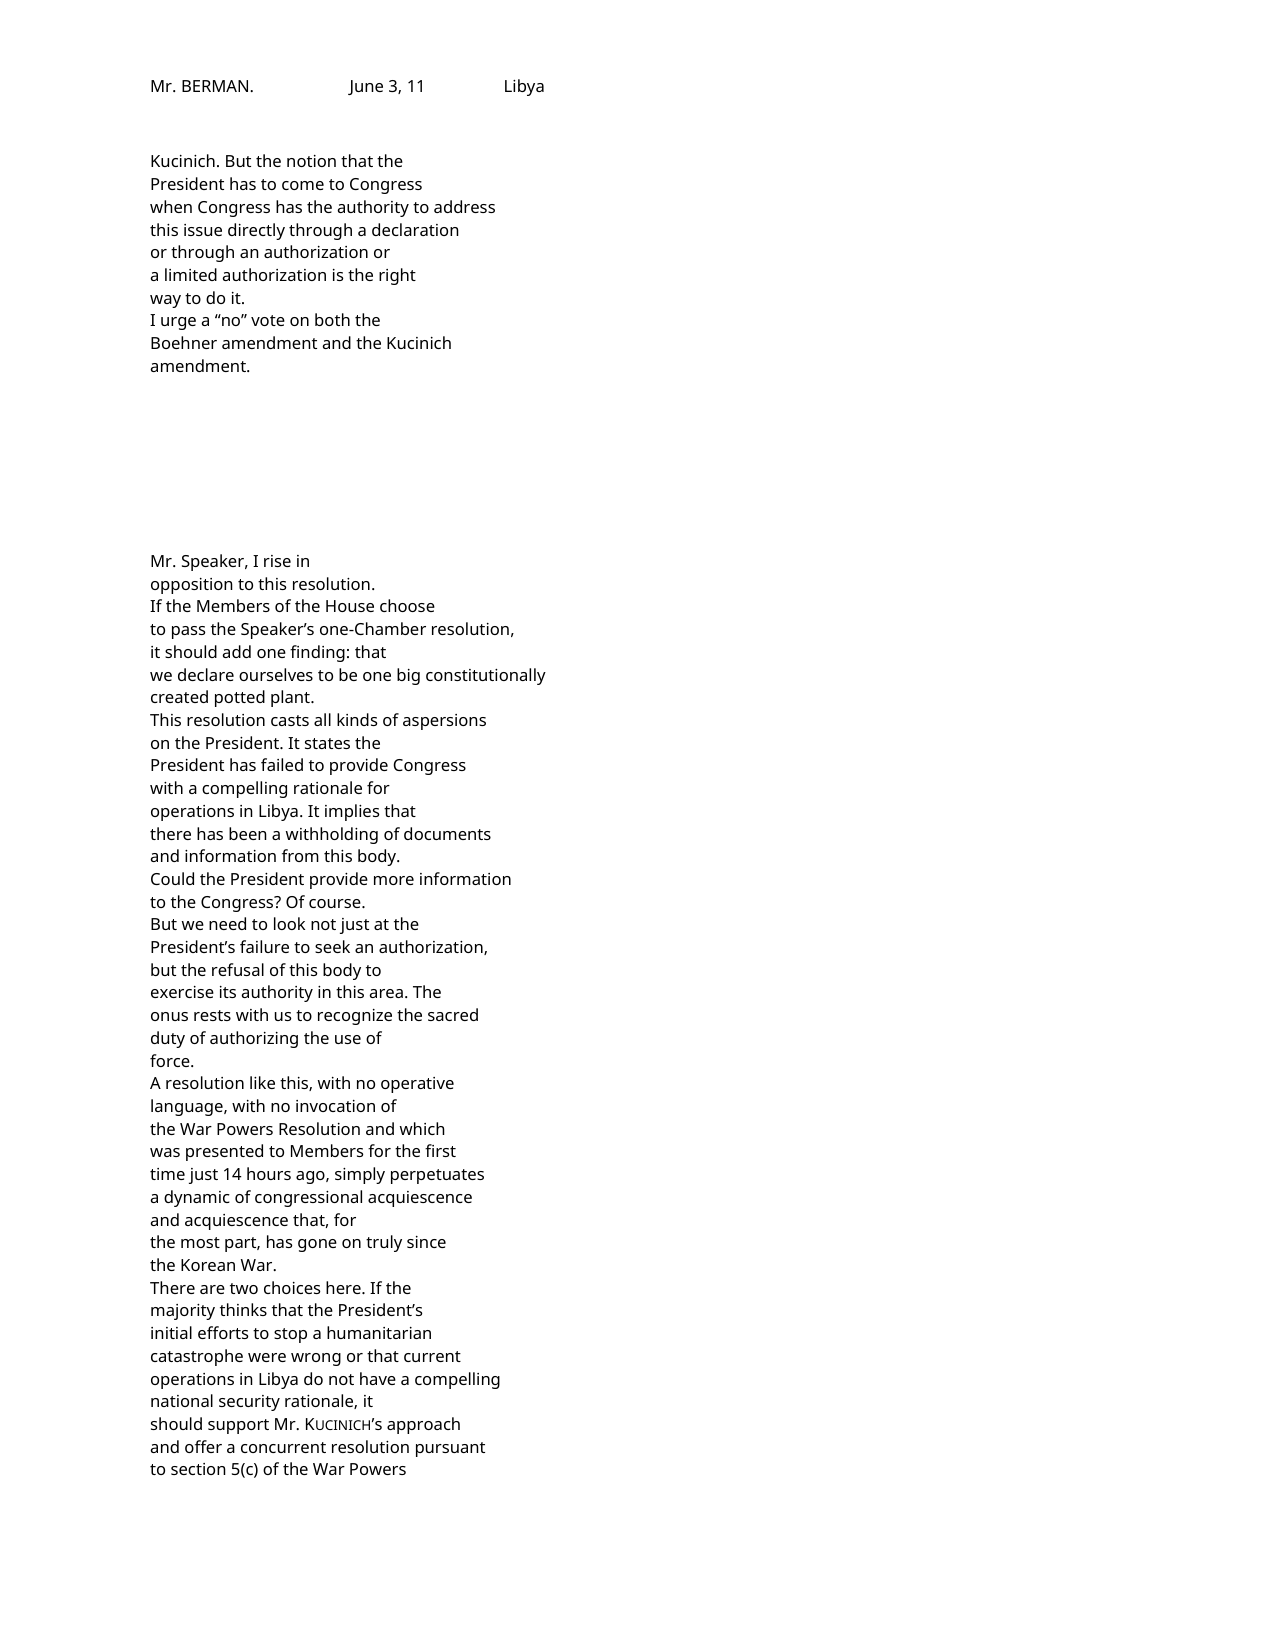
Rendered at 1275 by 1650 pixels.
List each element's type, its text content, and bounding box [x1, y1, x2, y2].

text This resolution casts all kinds of aspersions [150, 708, 1125, 731]
text President has to come to Congress [150, 173, 1125, 195]
text operations in Libya do not have a compelling [150, 1367, 1125, 1390]
text was presented to Members for the first [150, 1140, 1125, 1163]
text If the Members of the House choose [150, 595, 1125, 618]
text on the President. It states the [150, 731, 1125, 754]
text the Korean War. [150, 1253, 1125, 1276]
text initial efforts to stop a humanitarian [150, 1322, 1125, 1344]
text when Congress has the authority to address [150, 195, 1125, 218]
text onus rests with us to recognize the sacred [150, 1004, 1125, 1026]
text there has been a withholding of documents [150, 822, 1125, 845]
text Kucinich. But the notion that the [150, 150, 1125, 173]
text catastrophe were wrong or that current [150, 1344, 1125, 1367]
text time just 14 hours ago, simply perpetuates [150, 1163, 1125, 1185]
text Mr. Speaker, I rise in [150, 549, 1125, 572]
text but the refusal of this body to [150, 958, 1125, 981]
text But we need to look not just at the [150, 913, 1125, 936]
text created potted plant. [150, 686, 1125, 708]
text opposition to this resolution. [150, 572, 1125, 595]
text President has failed to provide Congress [150, 754, 1125, 777]
text to pass the Speaker’s one-Chamber resolution, [150, 618, 1125, 640]
text Could the President provide more information [150, 867, 1125, 890]
text way to do it. [150, 286, 1125, 309]
text and information from this body. [150, 845, 1125, 867]
text force. [150, 1049, 1125, 1072]
text to the Congress? Of course. [150, 890, 1125, 913]
text A resolution like this, with no operative [150, 1072, 1125, 1094]
text or through an authorization or [150, 241, 1125, 263]
text and acquiescence that, for [150, 1208, 1125, 1231]
text this issue directly through a declaration [150, 218, 1125, 241]
text with a compelling rationale for [150, 777, 1125, 799]
text should support Mr. KUCINICH’s approach [150, 1412, 1125, 1435]
text language, with no invocation of [150, 1094, 1125, 1117]
text and offer a concurrent resolution pursuant [150, 1435, 1125, 1458]
text the most part, has gone on truly since [150, 1231, 1125, 1253]
text the War Powers Resolution and which [150, 1117, 1125, 1140]
text amendment. [150, 354, 1125, 377]
text it should add one finding: that [150, 640, 1125, 663]
text a dynamic of congressional acquiescence [150, 1185, 1125, 1208]
text majority thinks that the President’s [150, 1299, 1125, 1322]
text operations in Libya. It implies that [150, 799, 1125, 822]
text we declare ourselves to be one big constitutionally [150, 663, 1125, 686]
text a limited authorization is the right [150, 263, 1125, 286]
text There are two choices here. If the [150, 1276, 1125, 1299]
text I urge a ‘‘no’’ vote on both the [150, 309, 1125, 332]
text Boehner amendment and the Kucinich [150, 332, 1125, 354]
text national security rationale, it [150, 1390, 1125, 1412]
text exercise its authority in this area. The [150, 981, 1125, 1004]
text duty of authorizing the use of [150, 1026, 1125, 1049]
text to section 5(c) of the War Powers [150, 1458, 1125, 1481]
text President’s failure to seek an authorization, [150, 936, 1125, 958]
